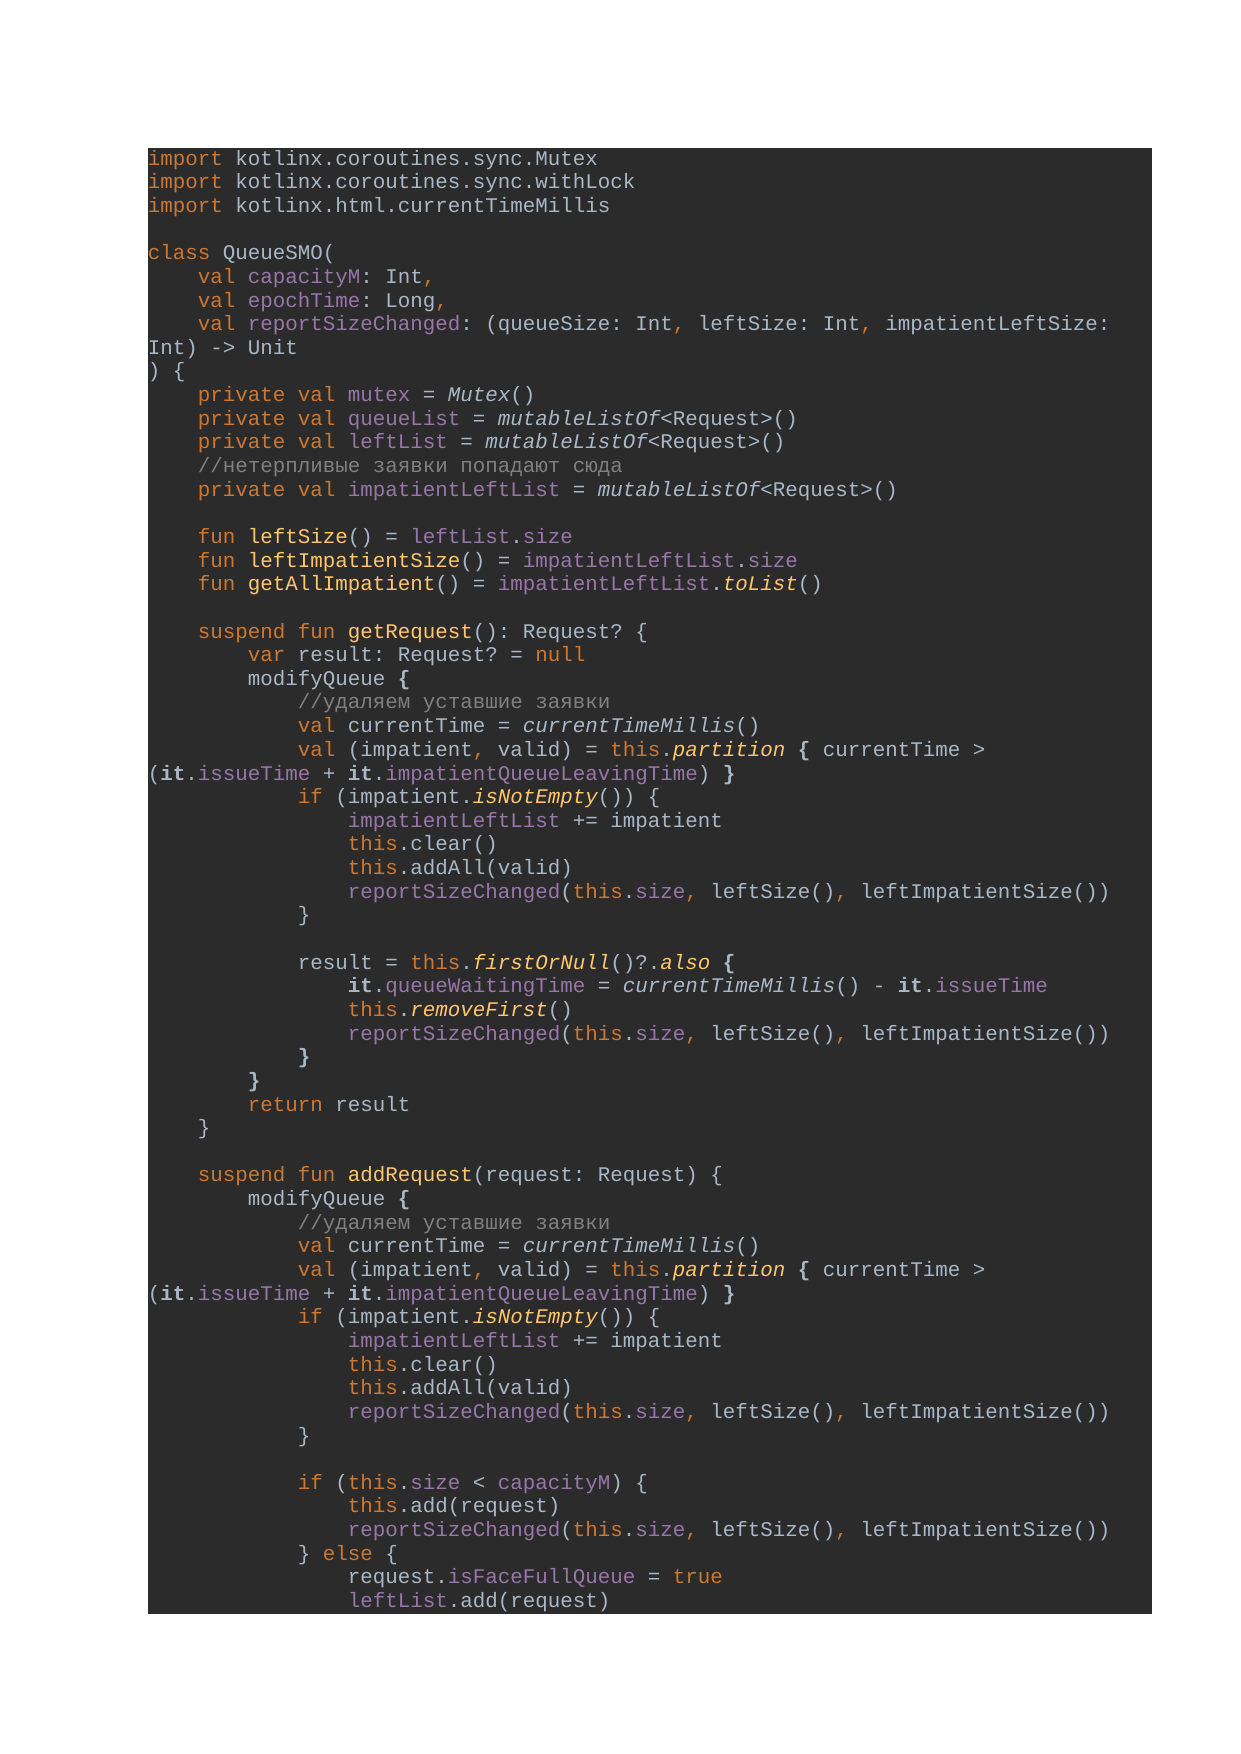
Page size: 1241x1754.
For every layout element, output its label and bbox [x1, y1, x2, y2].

text [148, 148, 1152, 1614]
